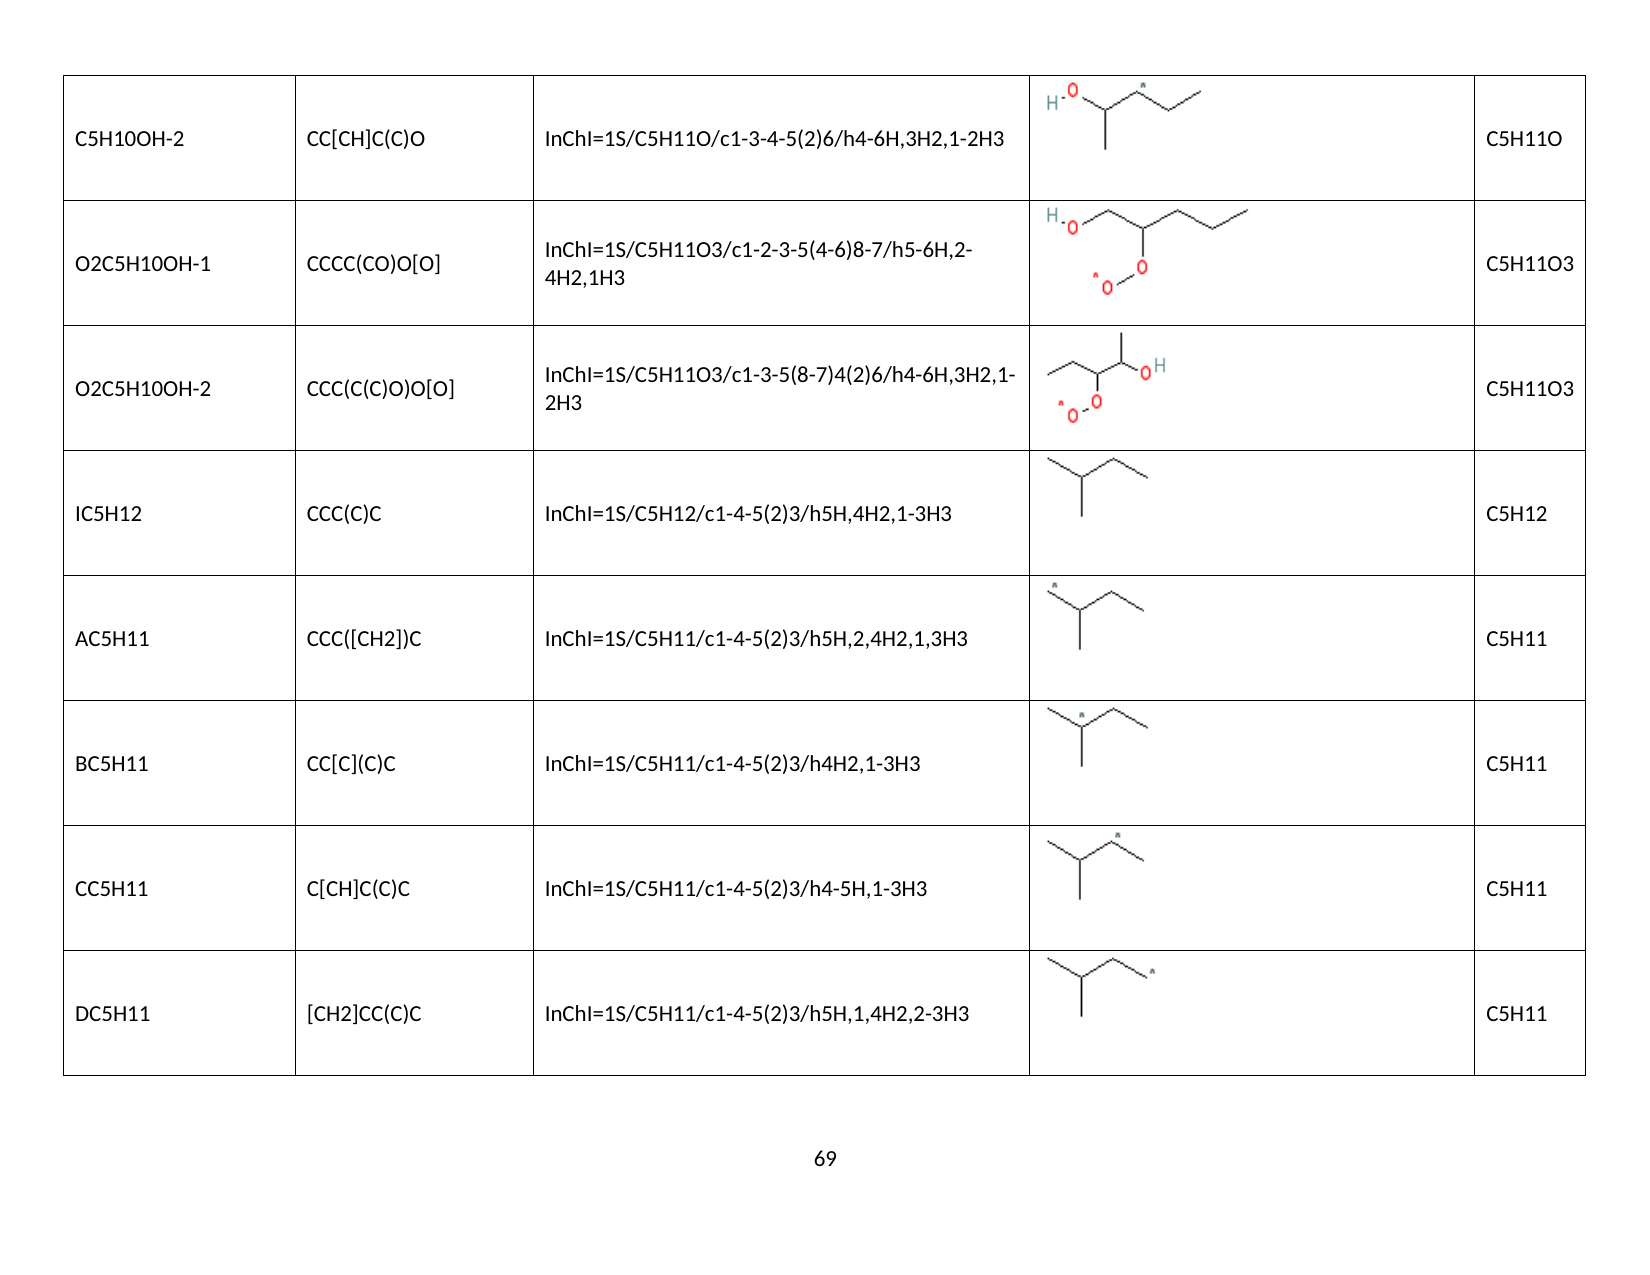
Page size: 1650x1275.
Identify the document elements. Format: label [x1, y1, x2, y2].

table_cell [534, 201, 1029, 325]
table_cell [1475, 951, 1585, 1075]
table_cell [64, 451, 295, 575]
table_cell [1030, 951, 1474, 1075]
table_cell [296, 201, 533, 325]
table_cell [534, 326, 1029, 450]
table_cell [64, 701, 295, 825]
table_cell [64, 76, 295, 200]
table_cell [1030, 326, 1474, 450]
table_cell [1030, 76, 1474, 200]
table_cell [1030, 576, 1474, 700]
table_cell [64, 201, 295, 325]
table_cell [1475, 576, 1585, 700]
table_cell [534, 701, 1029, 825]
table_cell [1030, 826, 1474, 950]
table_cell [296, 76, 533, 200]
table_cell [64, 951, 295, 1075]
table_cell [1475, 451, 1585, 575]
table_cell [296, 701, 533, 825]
picture [1041, 576, 1152, 658]
picture [1041, 201, 1255, 303]
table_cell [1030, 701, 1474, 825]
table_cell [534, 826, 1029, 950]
picture [1041, 826, 1152, 908]
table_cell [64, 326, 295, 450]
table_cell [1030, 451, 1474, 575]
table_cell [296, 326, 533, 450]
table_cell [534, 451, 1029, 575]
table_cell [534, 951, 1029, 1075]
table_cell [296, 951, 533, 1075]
picture [1041, 701, 1155, 775]
picture [1041, 951, 1163, 1025]
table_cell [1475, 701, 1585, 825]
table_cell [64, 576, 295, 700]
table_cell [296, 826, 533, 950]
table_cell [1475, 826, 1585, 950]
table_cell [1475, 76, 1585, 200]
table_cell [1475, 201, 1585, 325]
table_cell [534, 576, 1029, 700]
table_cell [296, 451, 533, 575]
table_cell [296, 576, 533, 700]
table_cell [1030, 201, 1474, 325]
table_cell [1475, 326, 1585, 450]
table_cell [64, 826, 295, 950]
picture [1041, 76, 1209, 158]
picture [1041, 326, 1173, 431]
picture [1041, 451, 1155, 525]
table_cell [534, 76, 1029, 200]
